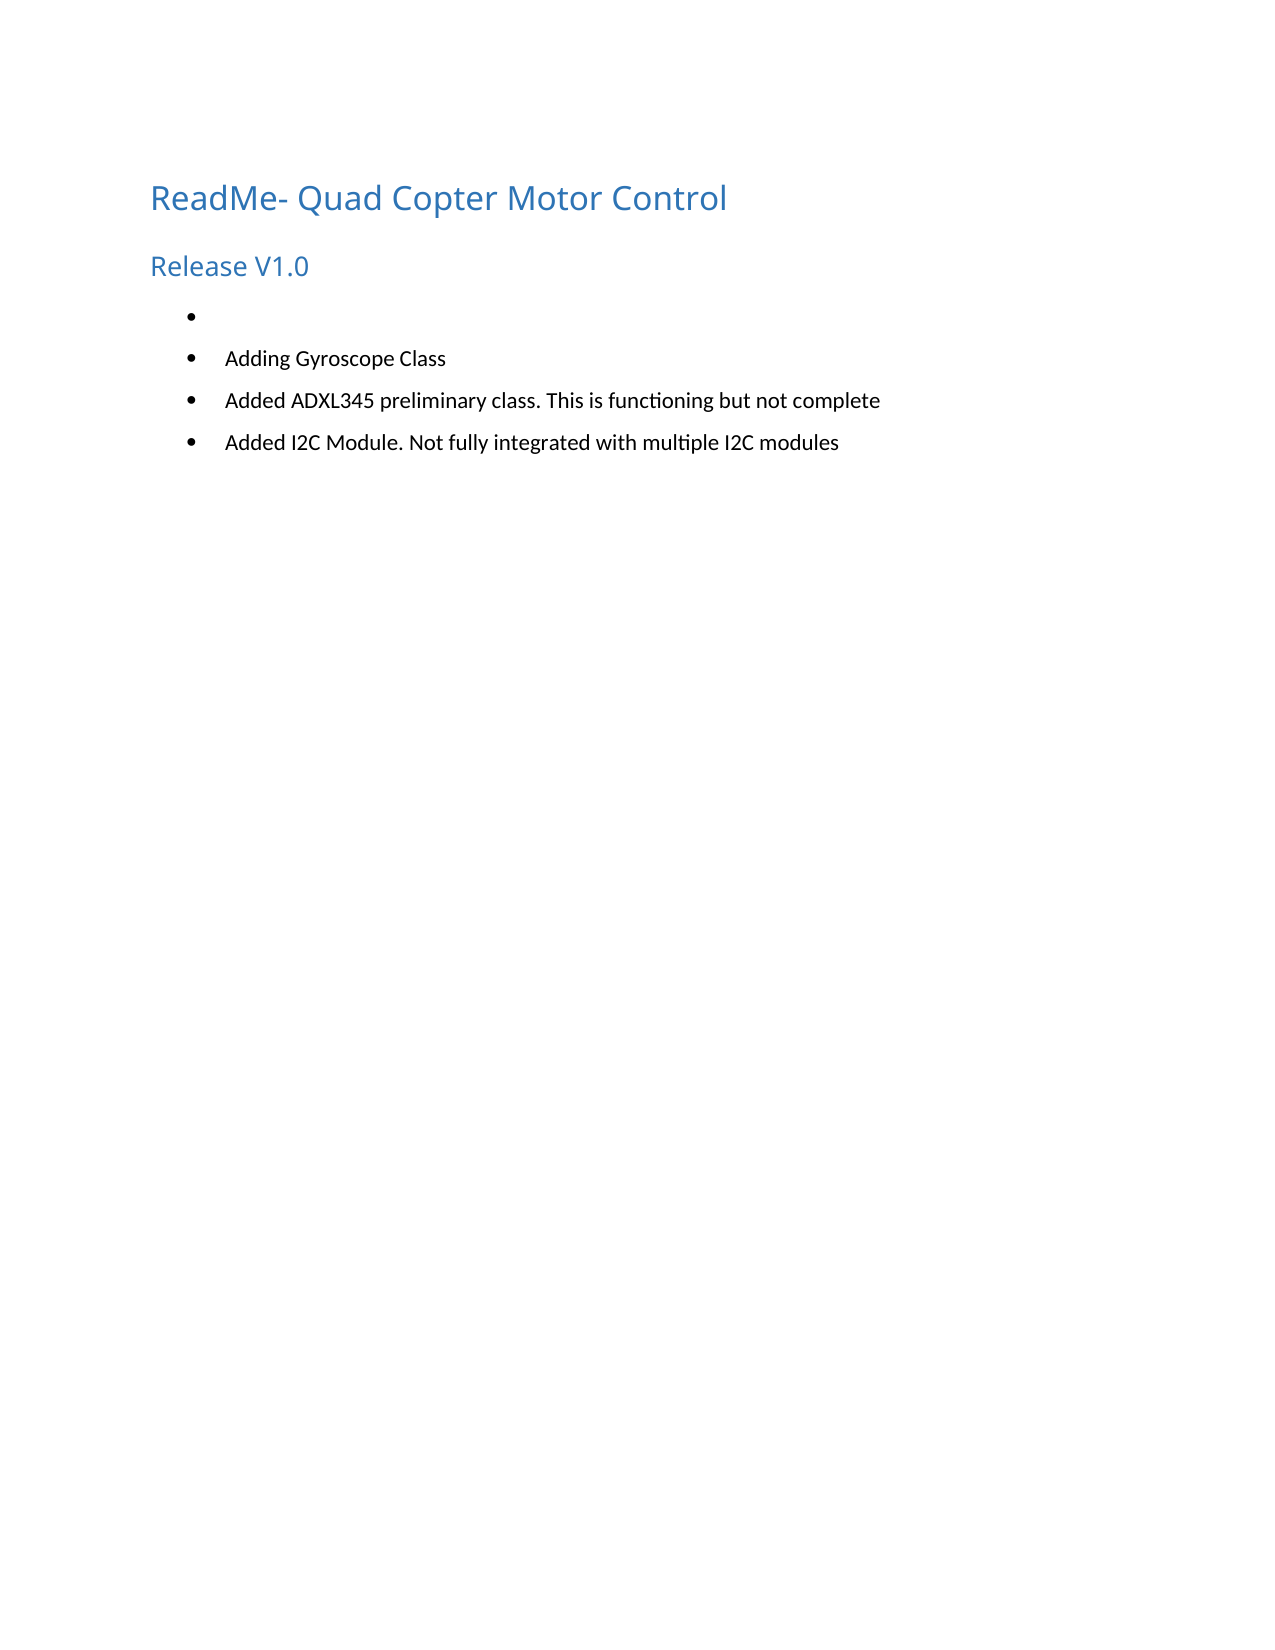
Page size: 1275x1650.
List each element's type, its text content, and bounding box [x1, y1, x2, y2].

subtitle ReadMe- Quad Copter Motor Control [150, 175, 1125, 220]
list Added I2C Module. Not fully integrated with multiple I2C modules [187, 428, 1125, 457]
list Adding Gyroscope Class [187, 344, 1125, 373]
subtitle Release V1.0 [150, 247, 1125, 284]
list Added ADXL345 preliminary class. This is functioning but not complete [187, 387, 1125, 414]
